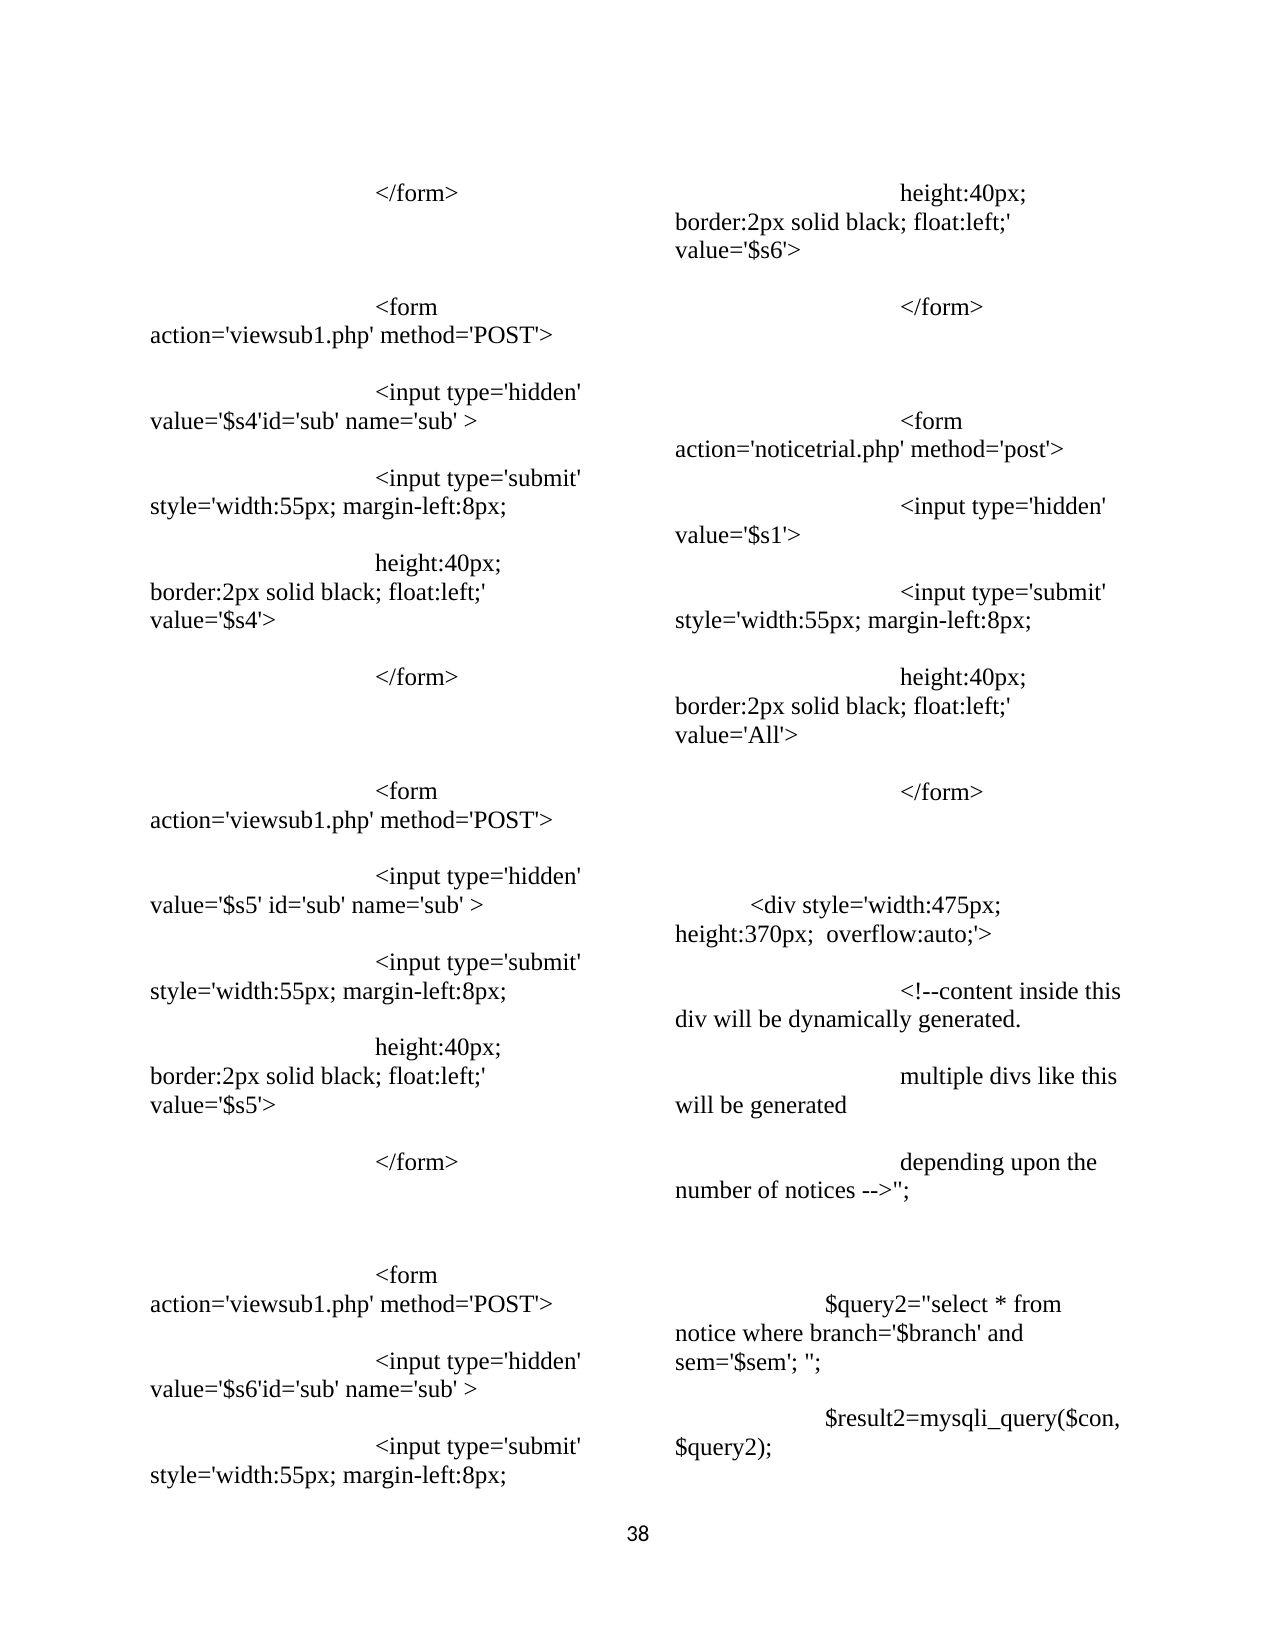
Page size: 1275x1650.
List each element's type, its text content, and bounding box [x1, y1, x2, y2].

text height:40px; border:2px solid black; float:left;' value='$s6'> [675, 150, 1125, 264]
text <form action='viewsub1.php' method='POST'> [150, 748, 600, 833]
text <form action='viewsub1.php' method='POST'> [150, 263, 600, 349]
text <input type='submit' style='width:55px; margin-left:8px; [675, 549, 1125, 634]
text <form action='noticetrial.php' method='post'> [675, 378, 1125, 463]
text <input type='hidden' value='$s4'id='sub' name='sub' > [150, 349, 600, 434]
text <input type='submit' style='width:55px; margin-left:8px; [150, 434, 600, 520]
text multiple divs like this will be generated [675, 1033, 1125, 1119]
text <input type='hidden' value='$s5' id='sub' name='sub' > [150, 833, 600, 919]
text <input type='hidden' value='$s1'> [675, 463, 1125, 549]
text <!--content inside this div will be dynamically generated. [675, 948, 1125, 1033]
text height:40px; border:2px solid black; float:left;' value='$s4'> [150, 520, 600, 634]
text height:40px; border:2px solid black; float:left;' value='$s5'> [150, 1004, 600, 1119]
text <input type='submit' style='width:55px; margin-left:8px; [150, 1403, 600, 1489]
text <div style='width:475px; height:370px; overflow:auto;'> [675, 862, 1125, 948]
text </form> [675, 264, 1125, 321]
text $query2="select * from notice where branch='$branch' and sem='$sem'; "; [675, 1261, 1125, 1375]
text height:40px; border:2px solid black; float:left;' value='All'> [675, 634, 1125, 749]
text <input type='hidden' value='$s6'id='sub' name='sub' > [150, 1318, 600, 1403]
text </form> [150, 150, 600, 207]
text depending upon the number of notices -->"; [675, 1119, 1125, 1204]
text <input type='submit' style='width:55px; margin-left:8px; [150, 919, 600, 1004]
text $result2=mysqli_query($con,$query2); [675, 1375, 1125, 1461]
text </form> [150, 634, 600, 691]
text <form action='viewsub1.php' method='POST'> [150, 1232, 600, 1318]
text </form> [150, 1119, 600, 1176]
text </form> [675, 749, 1125, 805]
